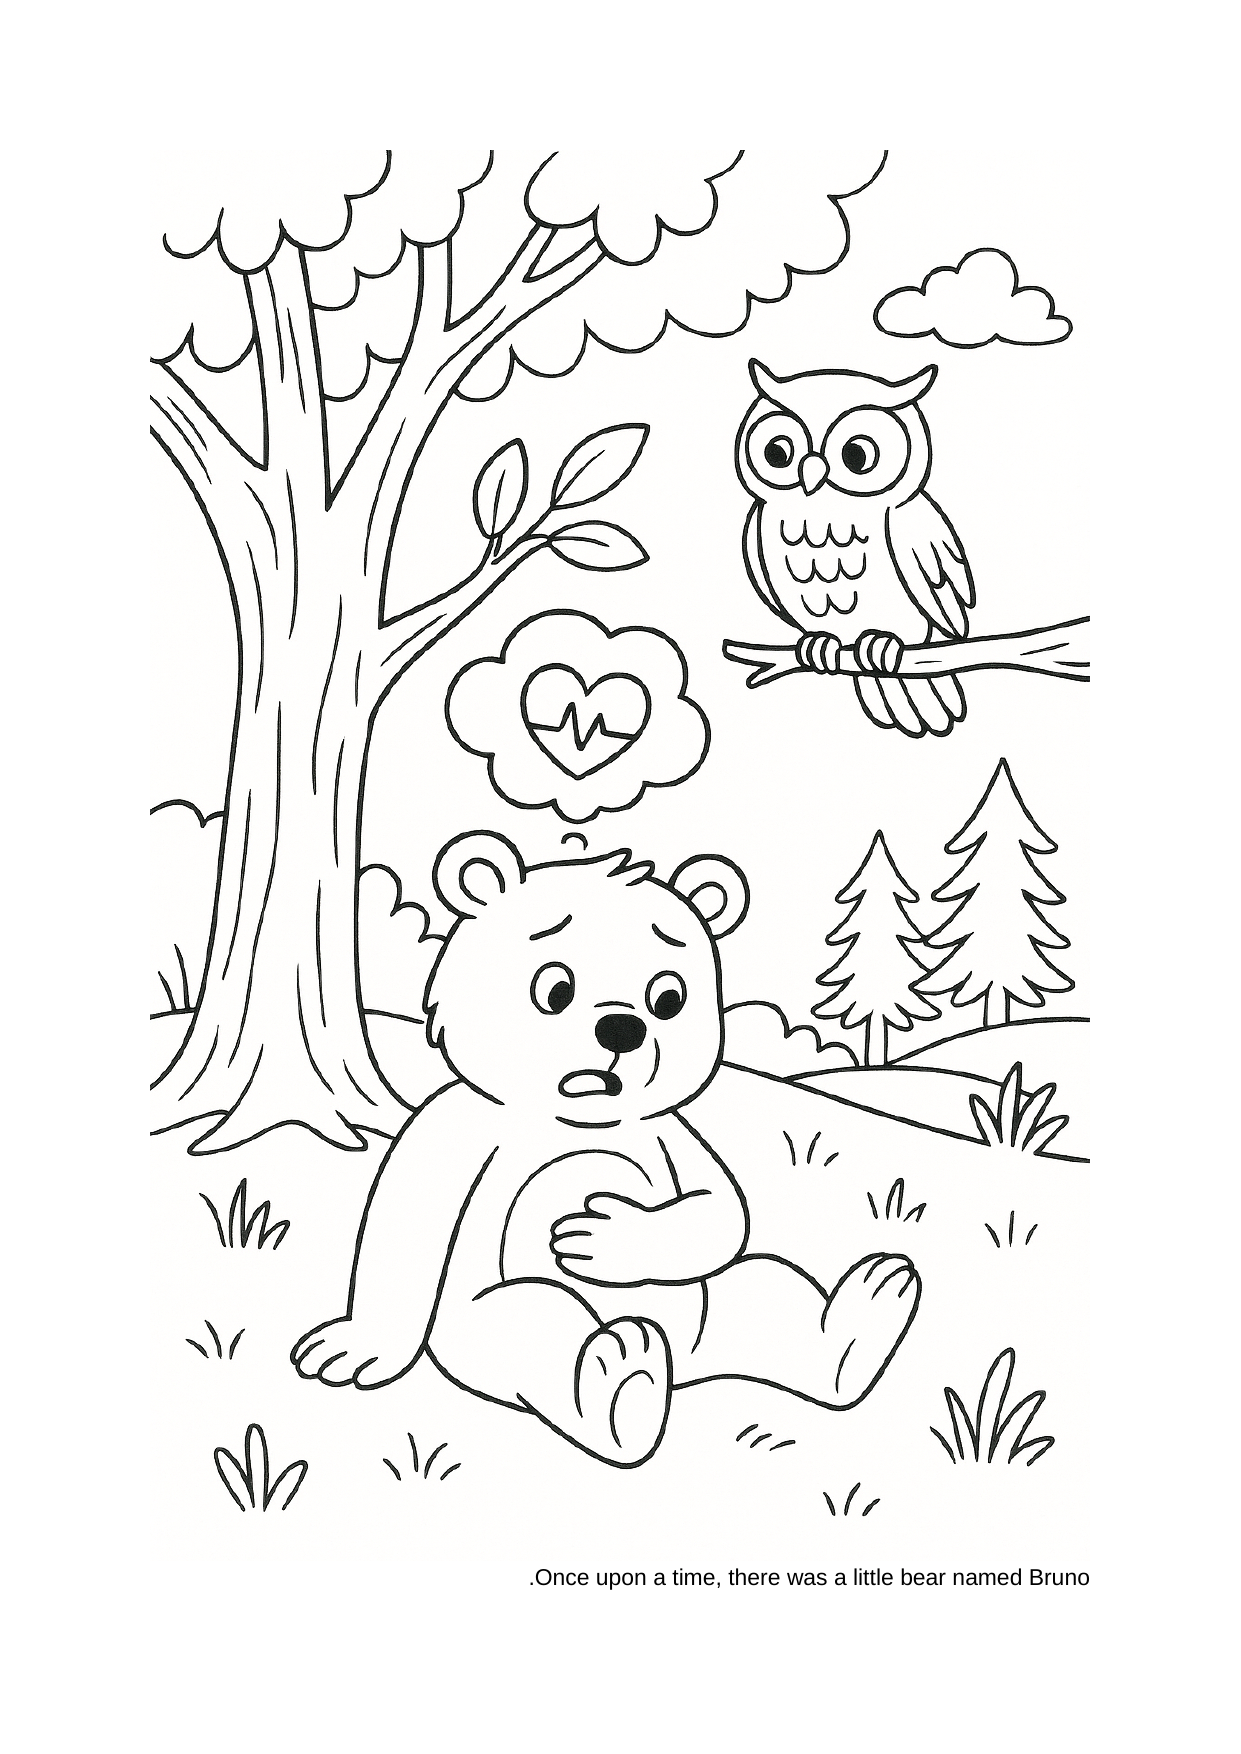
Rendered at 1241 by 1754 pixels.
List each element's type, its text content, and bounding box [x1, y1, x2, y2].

text Once upon a time, there was a little bear named Bruno. [150, 1564, 1090, 1591]
picture [150, 150, 1090, 1561]
